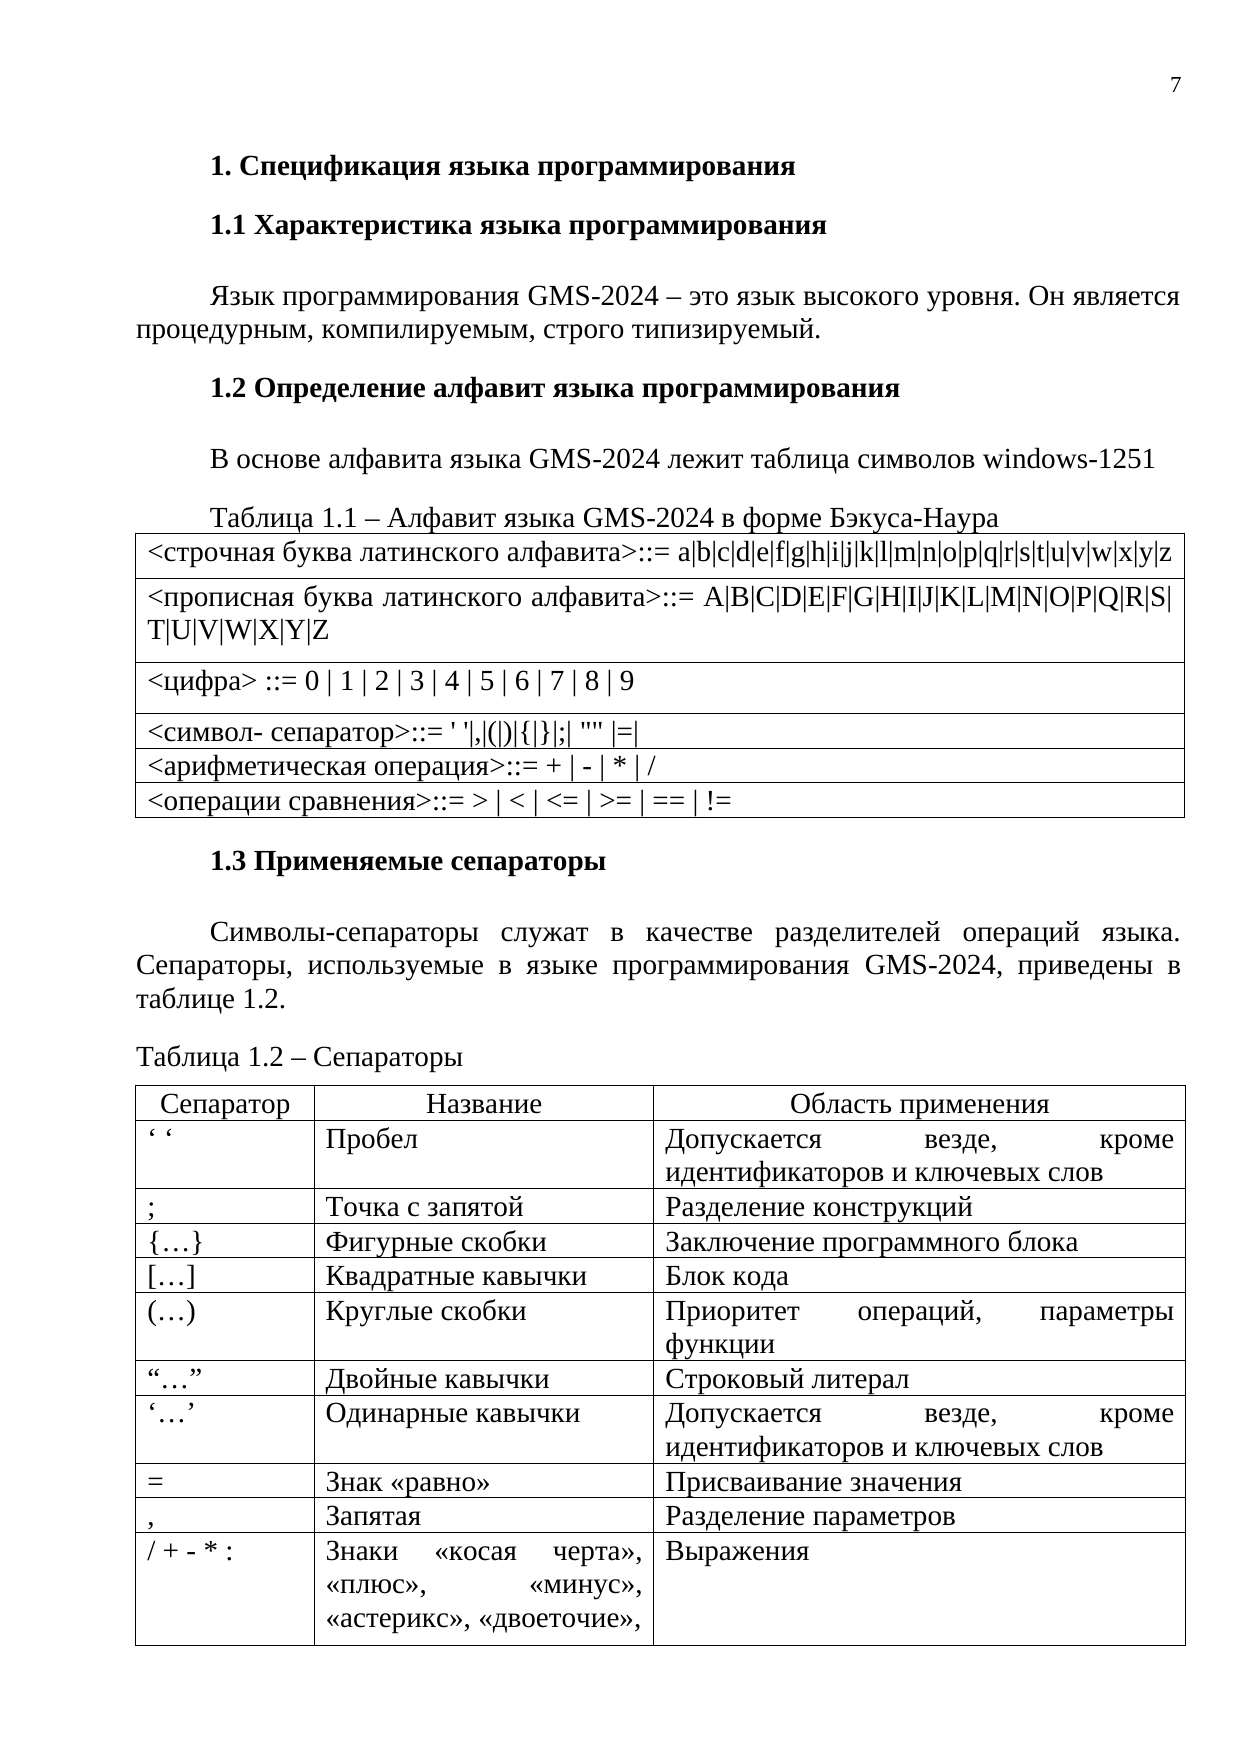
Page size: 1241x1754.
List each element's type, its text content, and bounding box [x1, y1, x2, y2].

text Таблица 1.2 – Сепараторы [136, 1039, 1181, 1073]
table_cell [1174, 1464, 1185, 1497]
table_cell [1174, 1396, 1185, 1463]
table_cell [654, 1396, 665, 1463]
table_cell / + - * : [136, 1533, 314, 1645]
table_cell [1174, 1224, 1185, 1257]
table_cell <прописная буква латинского алфавита>::= A|B|C|D|E|F|G|H|I|J|K|L|M|N|O|P|Q|R|S|T|U|V|W|X|Y|Z [136, 579, 1184, 662]
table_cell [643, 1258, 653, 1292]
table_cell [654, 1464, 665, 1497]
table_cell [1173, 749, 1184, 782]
table_cell ‘ ‘ [136, 1121, 314, 1188]
text 1. Спецификация языка программирования [136, 148, 1181, 182]
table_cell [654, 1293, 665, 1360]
text В основе алфавита языка GMS-2024 лежит таблица символов windows-1251 [136, 441, 1181, 475]
table_cell <цифра> ::= 0 | 1 | 2 | 3 | 4 | 5 | 6 | 7 | 8 | 9 [136, 663, 1184, 713]
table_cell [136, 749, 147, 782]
table_cell Одинарные кавычки [315, 1396, 653, 1463]
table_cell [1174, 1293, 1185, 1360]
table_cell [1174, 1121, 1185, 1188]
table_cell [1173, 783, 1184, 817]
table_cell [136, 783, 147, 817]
text Таблица 1.1 – Алфавит языка GMS-2024 в форме Бэкуса-Наура [136, 500, 1181, 533]
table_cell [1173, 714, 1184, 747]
text 1.2 Определение алфавит языка программирования [136, 370, 1181, 404]
text 1.1 Характеристика языка программирования [136, 207, 1181, 241]
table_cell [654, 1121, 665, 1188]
table_cell Выражения [654, 1533, 1185, 1645]
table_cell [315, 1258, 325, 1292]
text 1.3 Применяемые сепараторы [136, 843, 1181, 876]
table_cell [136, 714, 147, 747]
table_cell ‘…’ [136, 1396, 314, 1463]
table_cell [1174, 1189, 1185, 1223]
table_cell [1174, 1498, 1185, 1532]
table_cell (…) [136, 1293, 314, 1360]
table_cell Круглые скобки [315, 1293, 653, 1360]
text Символы-сепараторы служат в качестве разделителей операций языка. Сепараторы, используемые в языке программирования GMS-2024, приведены в таблице 1.2. [136, 914, 1181, 1014]
text Язык программирования GMS-2024 – это язык высокого уровня. Он является процедурным, компилируемым, строго типизируемый. [136, 278, 1181, 345]
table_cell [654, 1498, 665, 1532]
table_header <строчная буква латинского алфавита>::= a|b|c|d|e|f|g|h|i|j|k|l|m|n|o|p|q|r|s|t|u|v|w|x|y|z [136, 534, 1184, 578]
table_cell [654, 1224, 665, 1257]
table_cell Пробел [315, 1121, 653, 1188]
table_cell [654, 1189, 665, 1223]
table_cell Знаки «косая черта», «плюс», «минус», «астерикс», «двоеточие», [315, 1533, 653, 1645]
